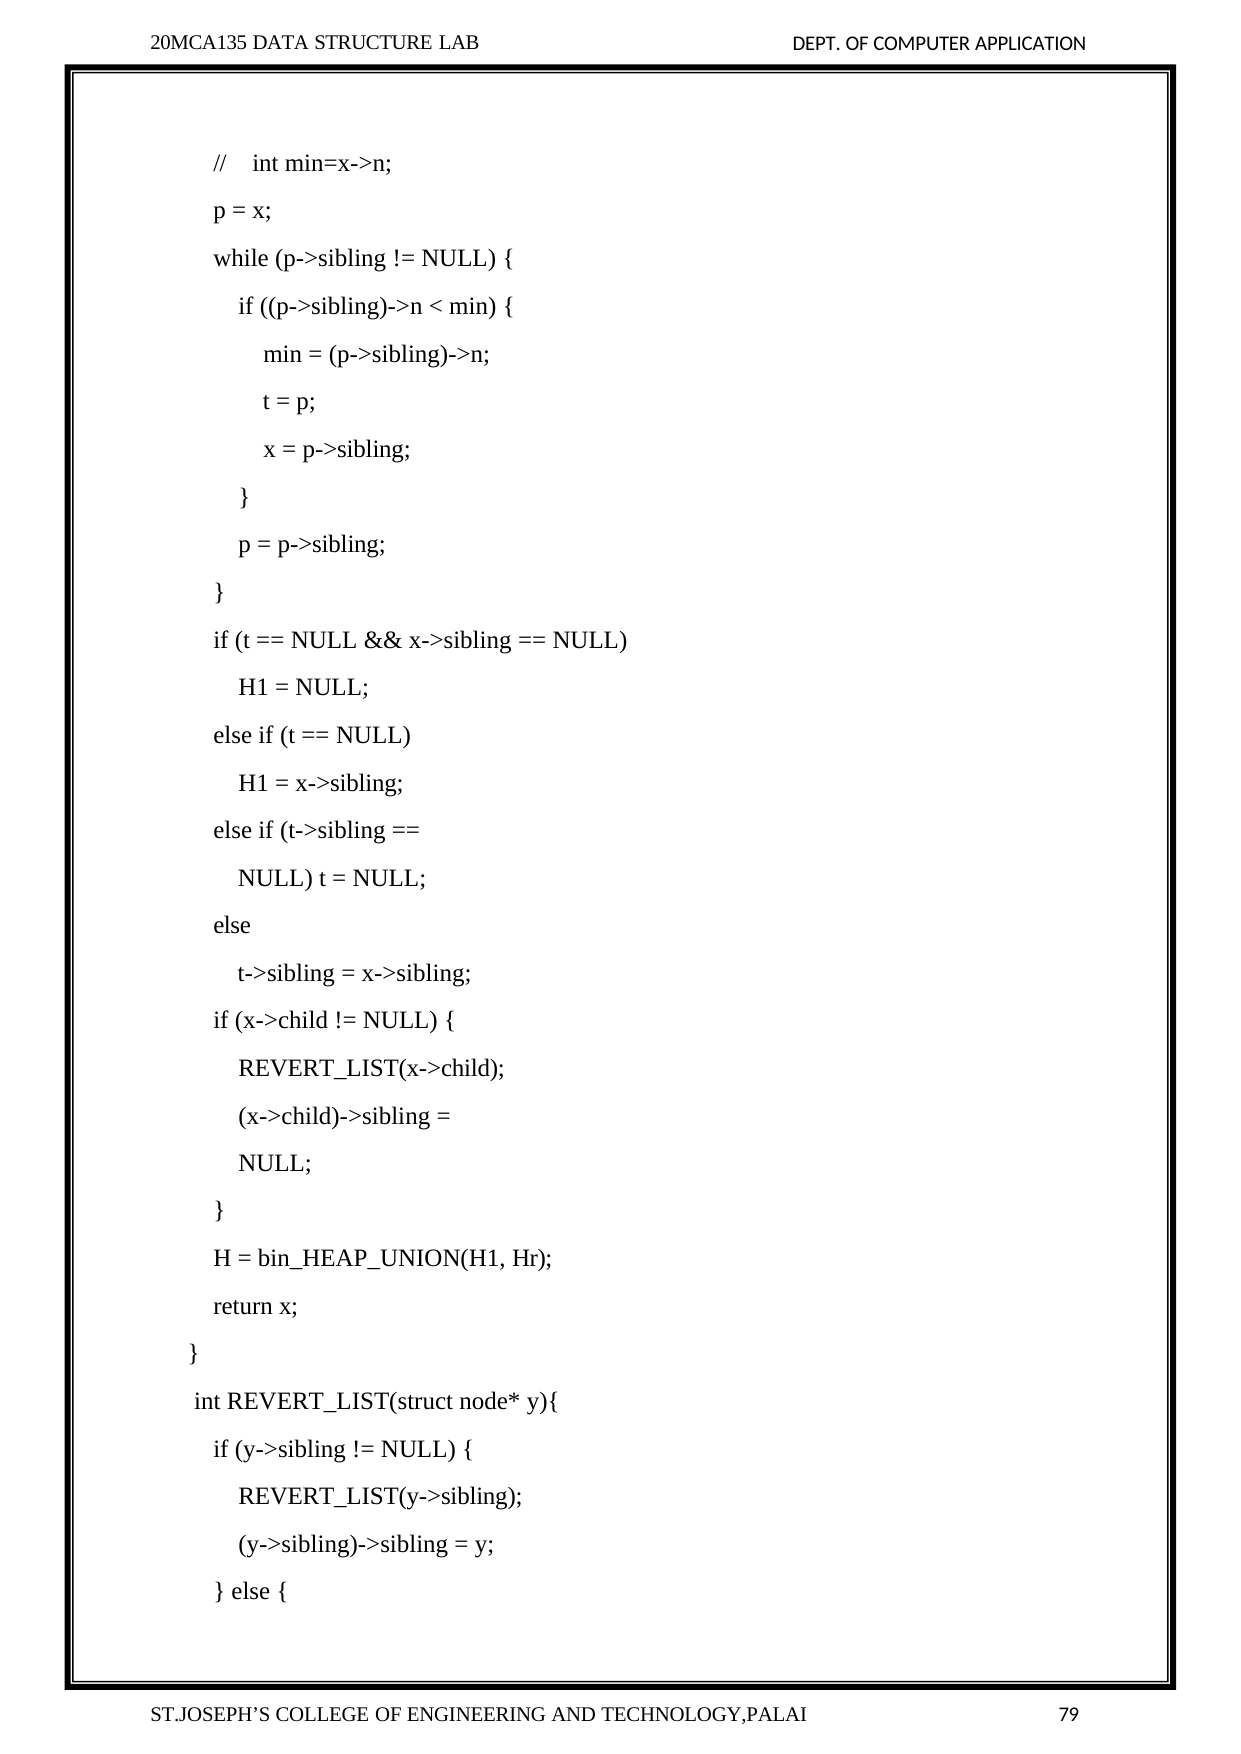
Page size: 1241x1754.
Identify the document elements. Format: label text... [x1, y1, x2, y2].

text } [213, 577, 1103, 606]
text } else { [213, 1577, 1103, 1605]
text int REVERT_LIST(struct node* y){ if (y->sibling != NULL) { [194, 1386, 565, 1462]
text else if (t == NULL) H1 = x->sibling; [213, 720, 421, 796]
text H = bin_HEAP_UNION(H1, Hr); [213, 1243, 1103, 1271]
text p = p->sibling; [238, 529, 1103, 558]
text } [187, 1338, 1103, 1367]
text if (t == NULL && x->sibling == NULL) H1 = NULL; [213, 625, 638, 701]
text } [238, 482, 1103, 511]
text REVERT_LIST(y->sibling); (y->sibling)->sibling = y; [238, 1481, 526, 1558]
text t->sibling = x->sibling; if (x->child != NULL) { [213, 958, 476, 1034]
text else if (t->sibling == NULL) t = NULL; [213, 815, 501, 892]
text min = (p->sibling)->n; t = p; [263, 339, 491, 415]
text // int min=x->n; p = x; [213, 148, 392, 224]
text REVERT_LIST(x->child); (x->child)->sibling = NULL; [238, 1053, 530, 1177]
text while (p->sibling != NULL) { if ((p->sibling)->n < min) { [213, 243, 515, 319]
text else [213, 911, 1103, 939]
text } [213, 1196, 1103, 1224]
text x = p->sibling; [263, 434, 1103, 462]
text return x; [213, 1291, 1103, 1319]
